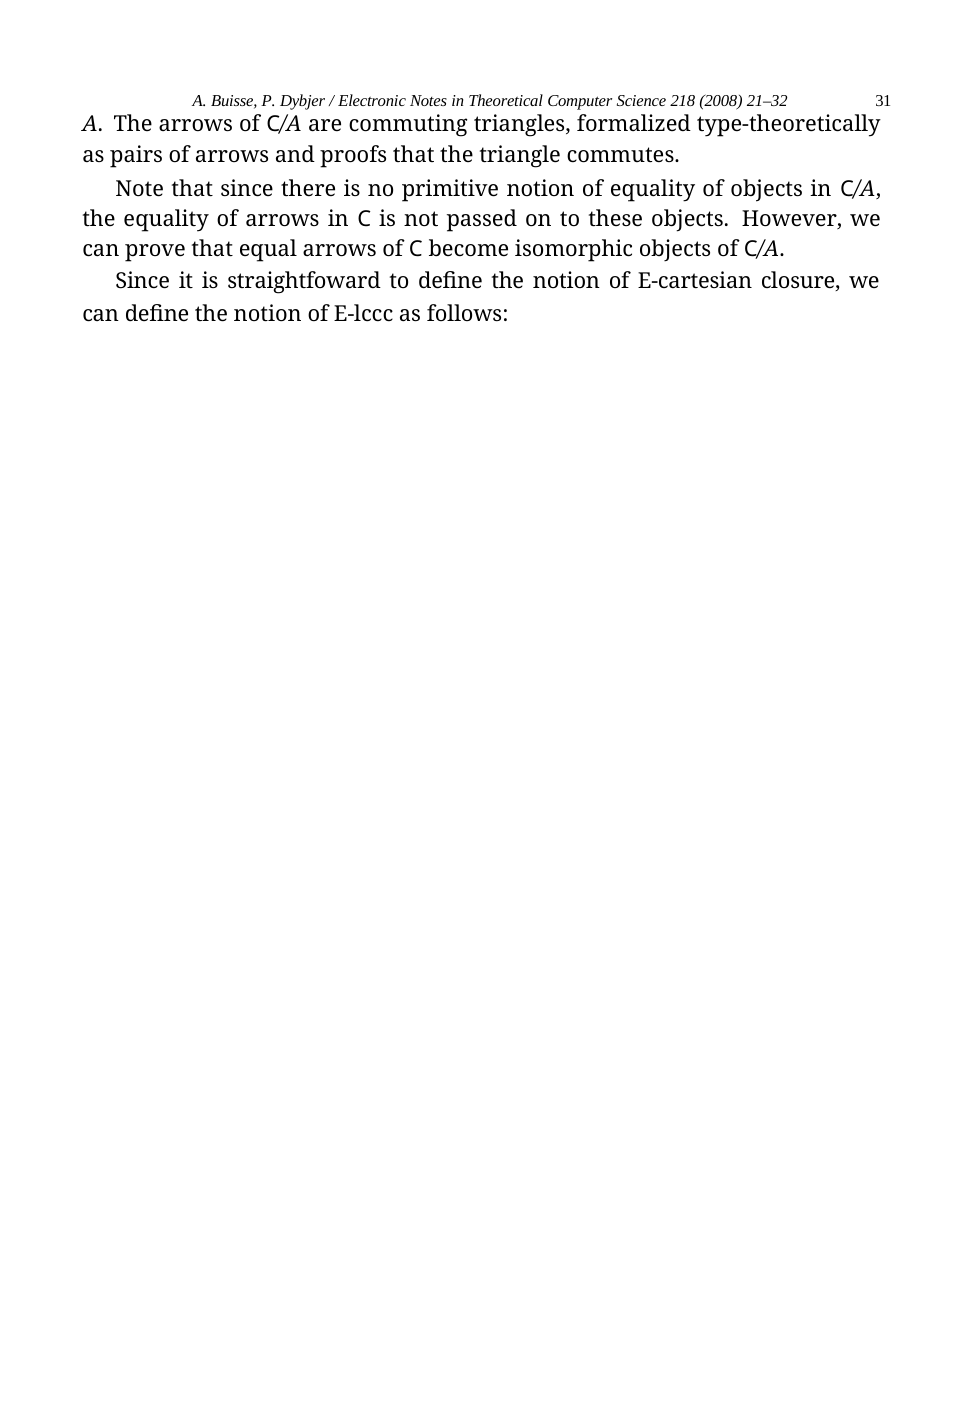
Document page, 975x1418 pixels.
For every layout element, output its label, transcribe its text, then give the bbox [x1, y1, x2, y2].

text Note that since there is no primitive notion of equality of objects in C/A, the equality of arrows in C is not passed on to these objects. However, we can prove that equal arrows of C become isomorphic objects of C/A. [82, 173, 881, 263]
text Since it is straightfoward to define the notion of E-cartesian closure, we can define the notion of E-lccc as follows: [82, 265, 881, 328]
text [82, 108, 881, 169]
